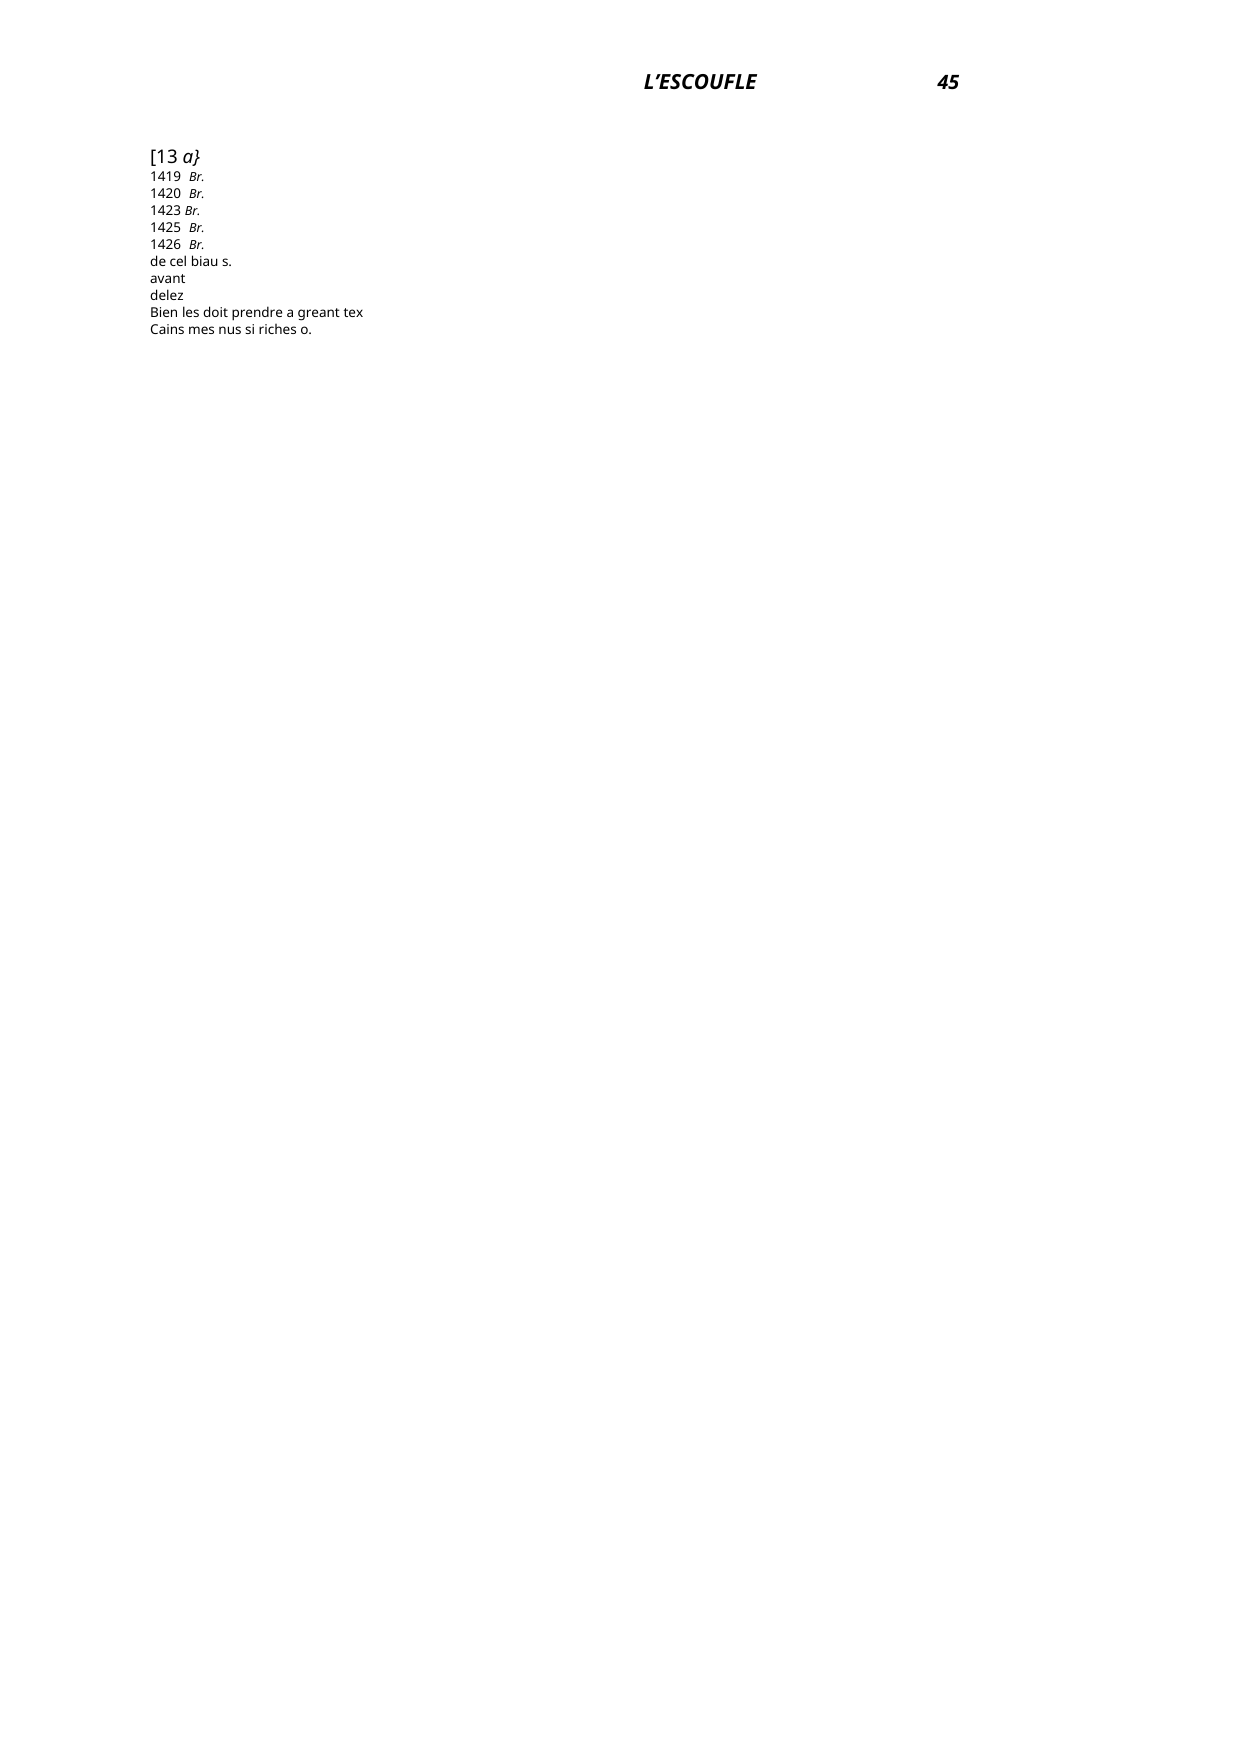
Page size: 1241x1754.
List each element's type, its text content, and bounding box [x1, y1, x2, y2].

text de cel biau s. [150, 253, 1090, 269]
text Bien les doit prendre a greant tex Cains mes nus si riches o. [150, 303, 1090, 337]
text [13 a} [150, 149, 1090, 168]
list Br. 1423 Br. [150, 185, 1090, 219]
text avant [150, 269, 1090, 287]
list Br. [150, 236, 1090, 253]
list Br. [150, 168, 1090, 185]
text delez [150, 287, 1090, 303]
list Br. [150, 219, 1090, 236]
